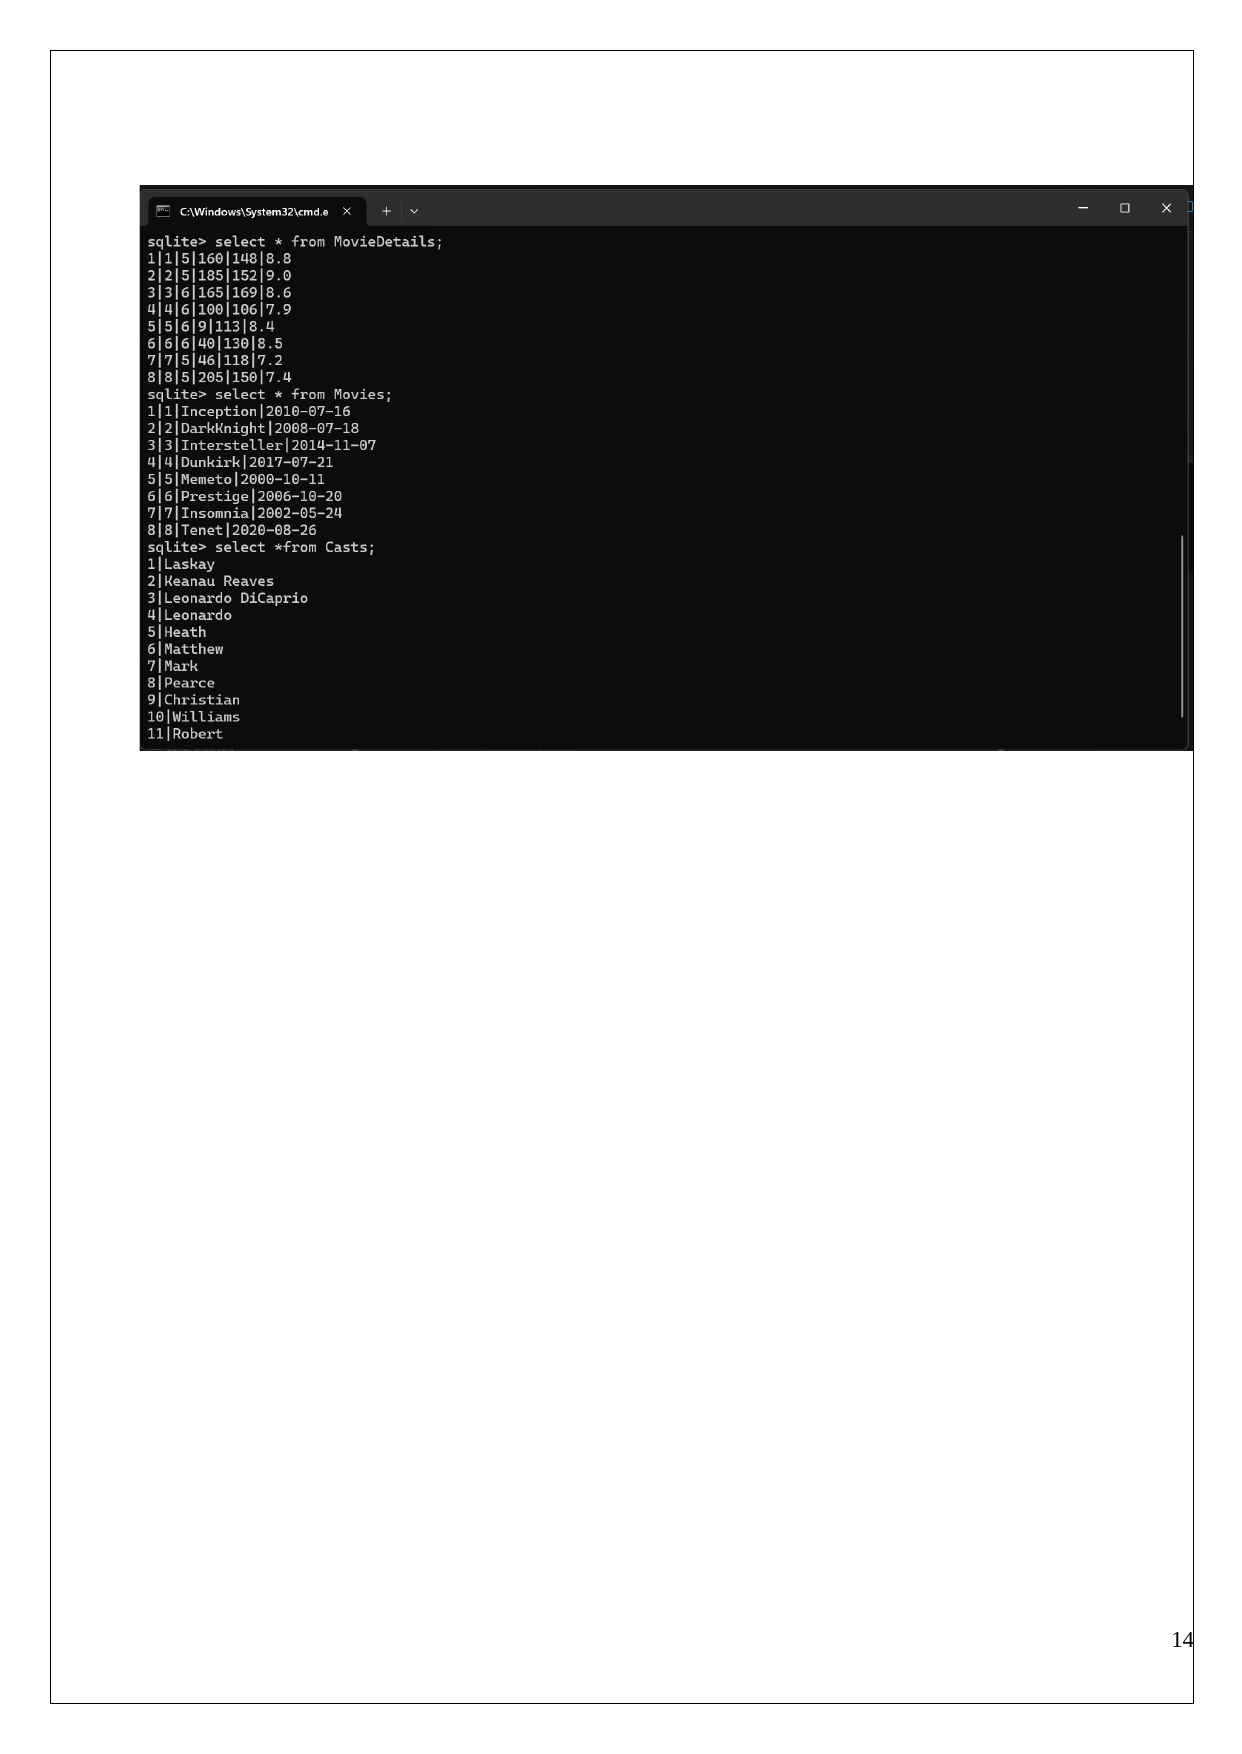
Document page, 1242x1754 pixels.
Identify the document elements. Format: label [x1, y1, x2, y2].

picture [139, 185, 1193, 751]
